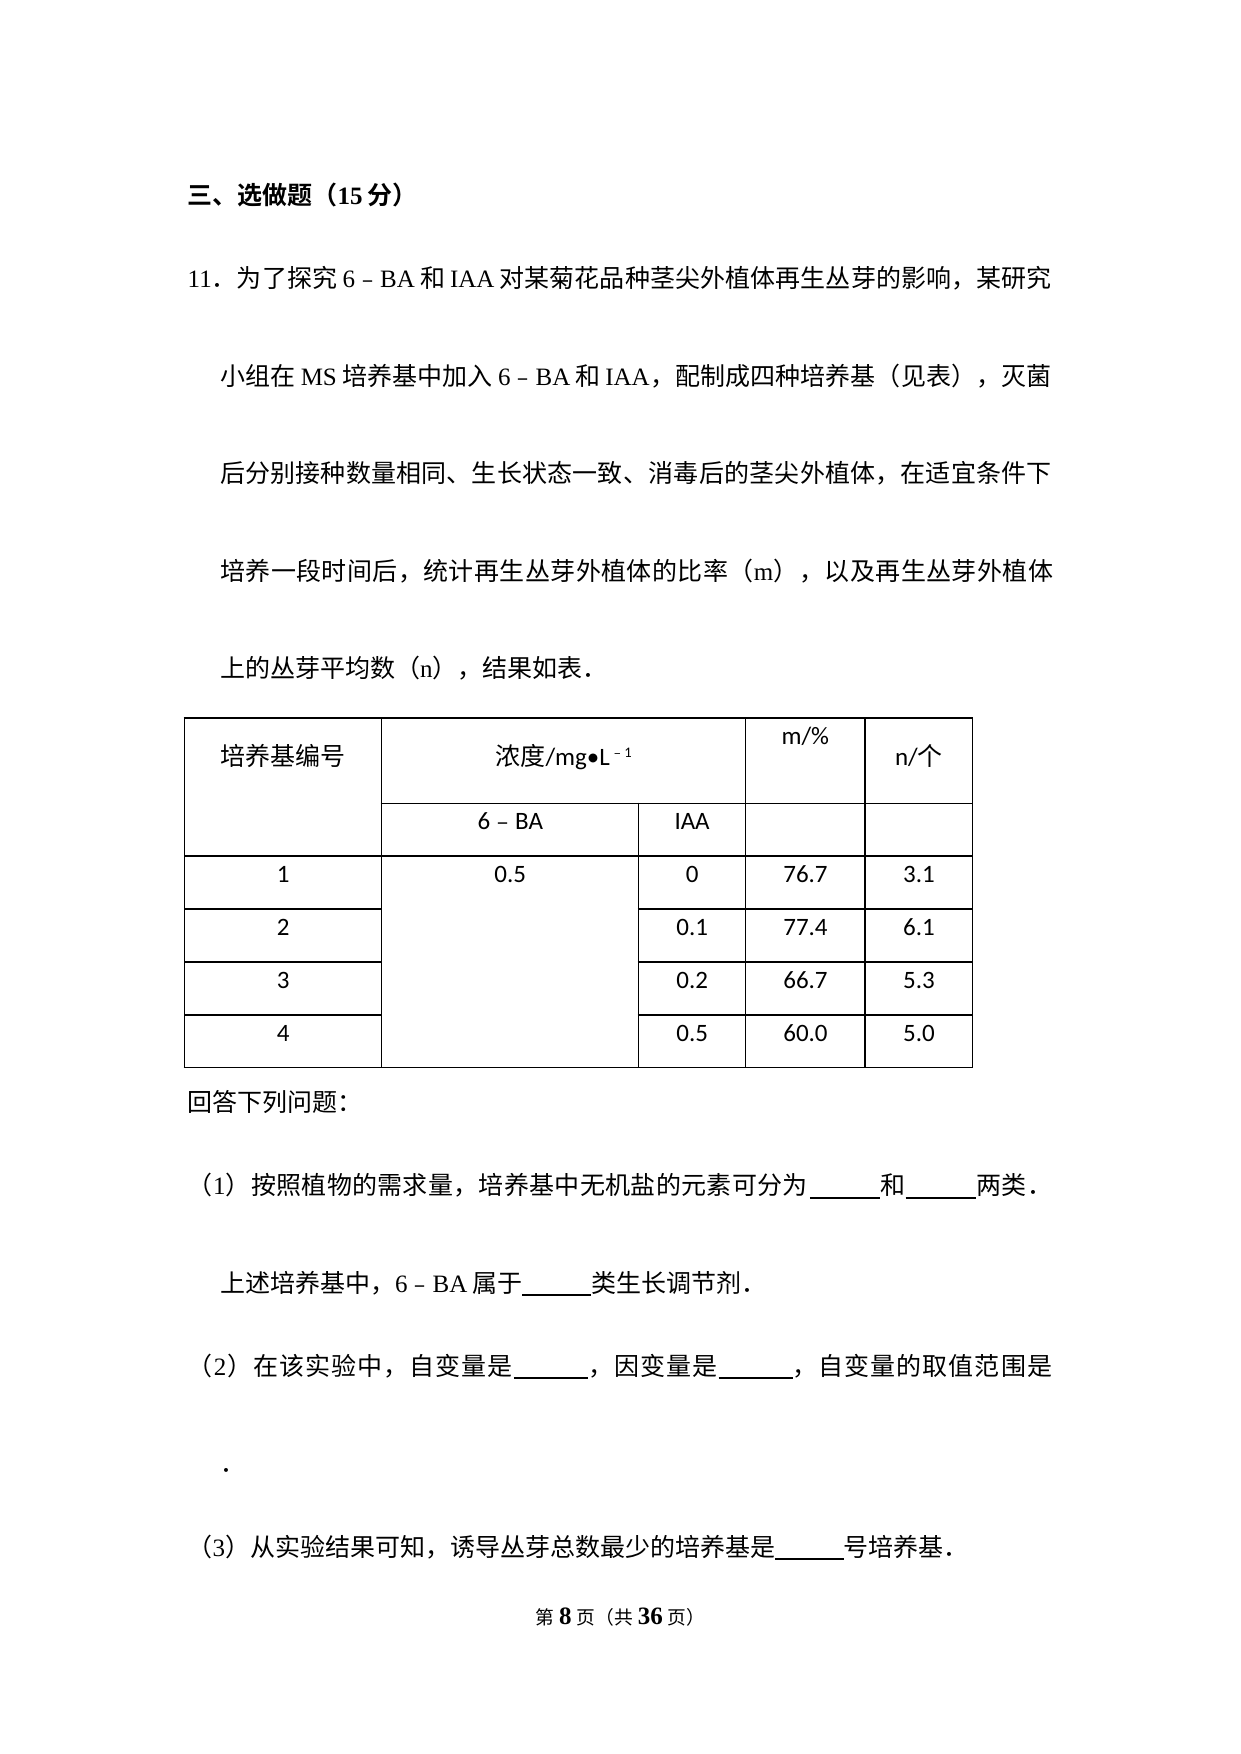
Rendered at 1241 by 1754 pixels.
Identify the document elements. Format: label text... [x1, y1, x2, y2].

text （3）从实验结果可知，诱导丛芽总数最少的培养基是 号培养基． [187, 1513, 1053, 1578]
table_cell 6﹣BA [382, 804, 638, 855]
table_cell 5.3 [866, 963, 972, 1014]
table_cell 0.2 [639, 963, 745, 1014]
table_cell 2 [185, 910, 381, 961]
table_cell 3 [185, 963, 381, 1014]
table_header n/个 [866, 719, 972, 803]
table_cell 3.1 [866, 857, 972, 908]
table_cell 76.7 [746, 857, 864, 908]
table_cell 0 [639, 857, 745, 908]
table_cell [866, 804, 972, 855]
text 11．为了探究6﹣BA和IAA对某菊花品种茎尖外植体再生丛芽的影响，某研究小组在MS培养基中加入6﹣BA和IAA，配制成四种培养基（见表），灭菌后分别接种数量相同、生长状态一致、消毒后的茎尖外植体，在适宜条件下培养一段时间后，统计再生丛芽外植体的比率（m），以及再生丛芽外植体上的丛芽平均数（n），结果如表． [187, 244, 1053, 699]
table_cell 66.7 [746, 963, 864, 1014]
table_cell IAA [639, 804, 745, 855]
text 三、选做题（15分） [187, 161, 1053, 226]
table_cell 6.1 [866, 910, 972, 961]
table_cell 5.0 [866, 1016, 972, 1067]
table_header 浓度/mg•L﹣1 [382, 719, 745, 803]
table_cell [746, 804, 864, 855]
table_cell 0.1 [639, 910, 745, 961]
table_cell 0.5 [382, 857, 638, 1067]
text 回答下列问题： [187, 1068, 1053, 1133]
table_cell 60.0 [746, 1016, 864, 1067]
text （1）按照植物的需求量，培养基中无机盐的元素可分为 和 两类．上述培养基中，6﹣BA属于 类生长调节剂． [187, 1151, 1053, 1314]
text （2）在该实验中，自变量是 ，因变量是 ，自变量的取值范围是 ． [187, 1332, 1053, 1494]
table_cell 4 [185, 1016, 381, 1067]
table_cell 0.5 [639, 1016, 745, 1067]
table_header 培养基编号 [185, 719, 381, 855]
table_cell 77.4 [746, 910, 864, 961]
table_cell 1 [185, 857, 381, 908]
table_header m/% [746, 719, 864, 803]
